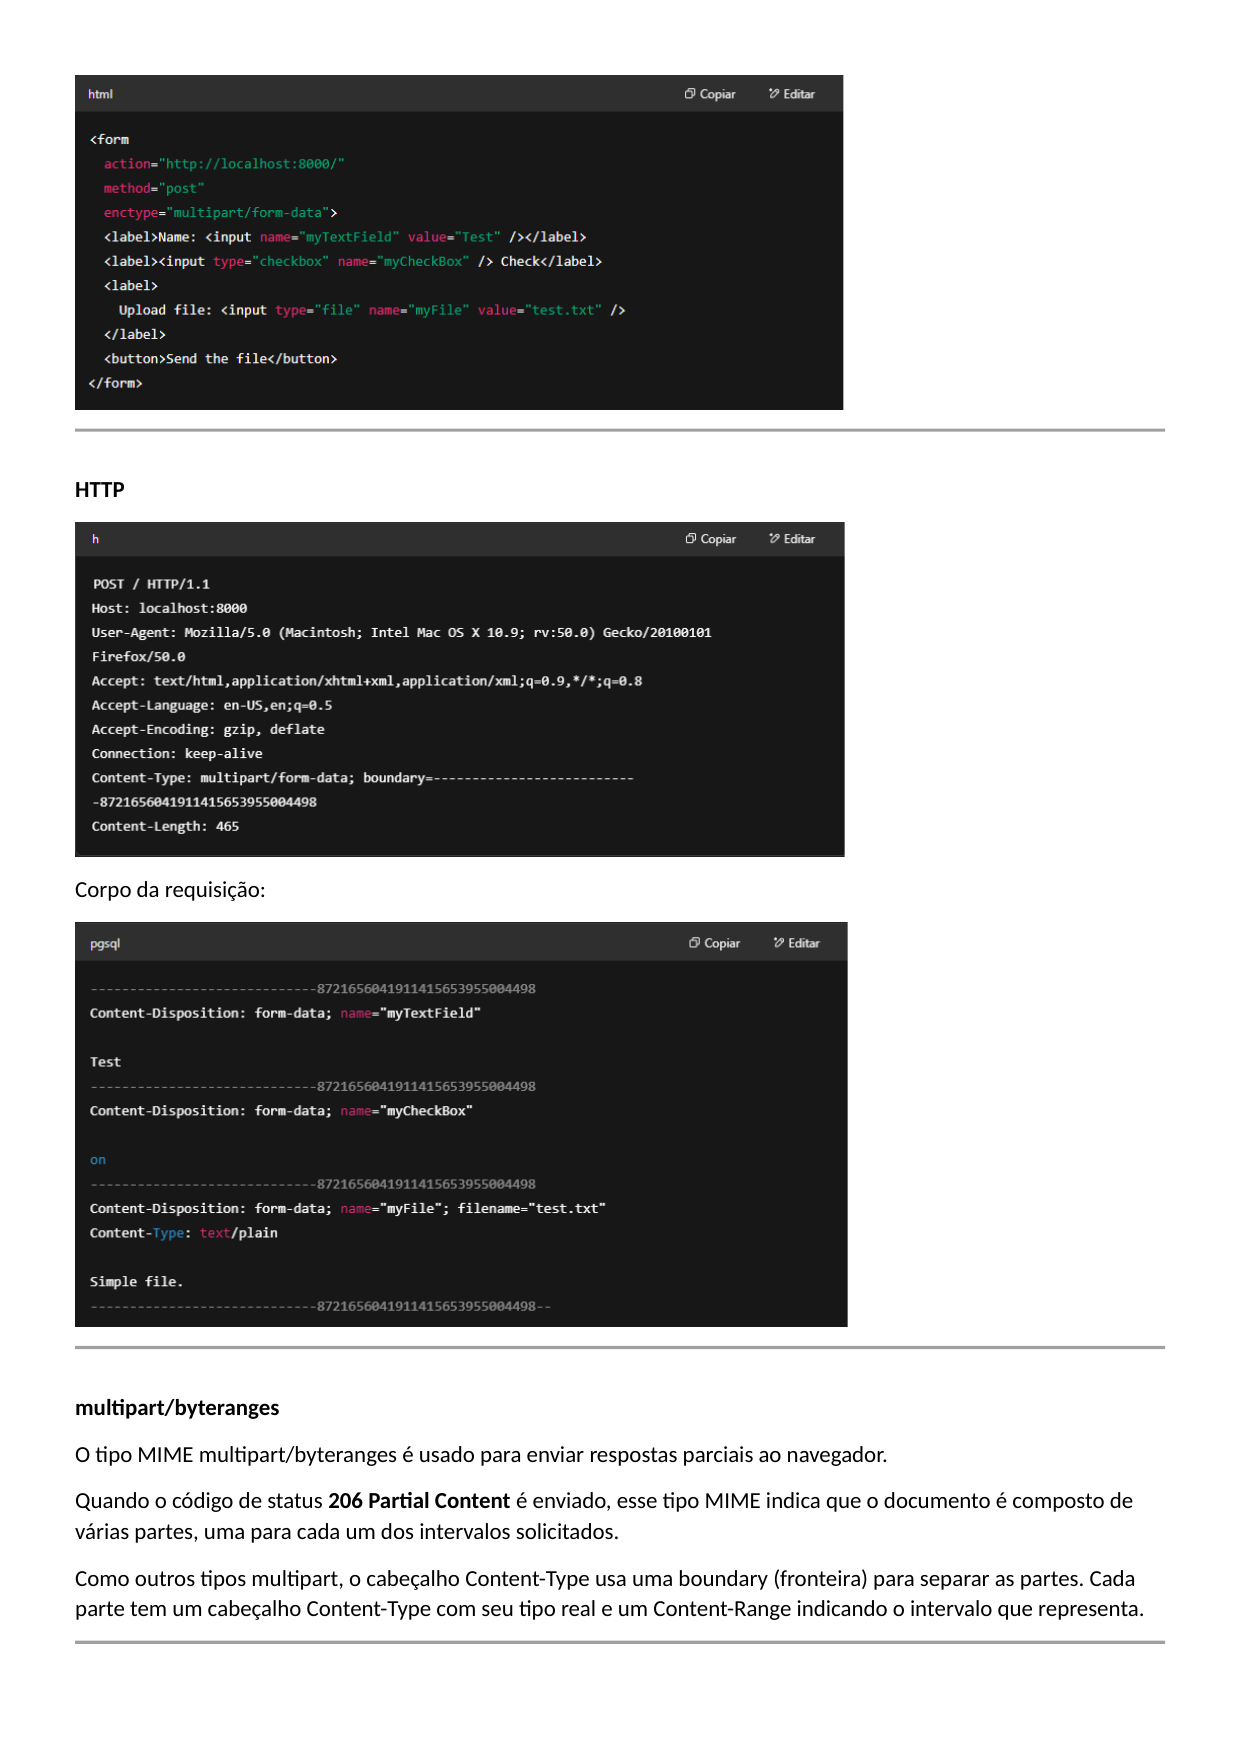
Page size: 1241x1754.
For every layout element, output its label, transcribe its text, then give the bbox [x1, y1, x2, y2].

text Corpo da requisição: [75, 875, 1165, 903]
text O tipo MIME multipart/byteranges é usado para enviar respostas parciais ao navegador. [75, 1440, 1165, 1468]
picture [75, 922, 848, 1327]
text Quando o código de status 206 Partial Content é enviado, esse tipo MIME indica que o documento é composto de várias partes, uma para cada um dos intervalos solicitados. [75, 1487, 1165, 1545]
picture [75, 75, 844, 410]
picture [75, 522, 845, 857]
text multipart/byteranges [75, 1393, 1165, 1421]
text HTTP [75, 475, 1165, 503]
text Como outros tipos multipart, o cabeçalho Content-Type usa uma boundary (fronteira) para separar as partes. Cada parte tem um cabeçalho Content-Type com seu tipo real e um Content-Range indicando o intervalo que representa. [75, 1564, 1165, 1622]
